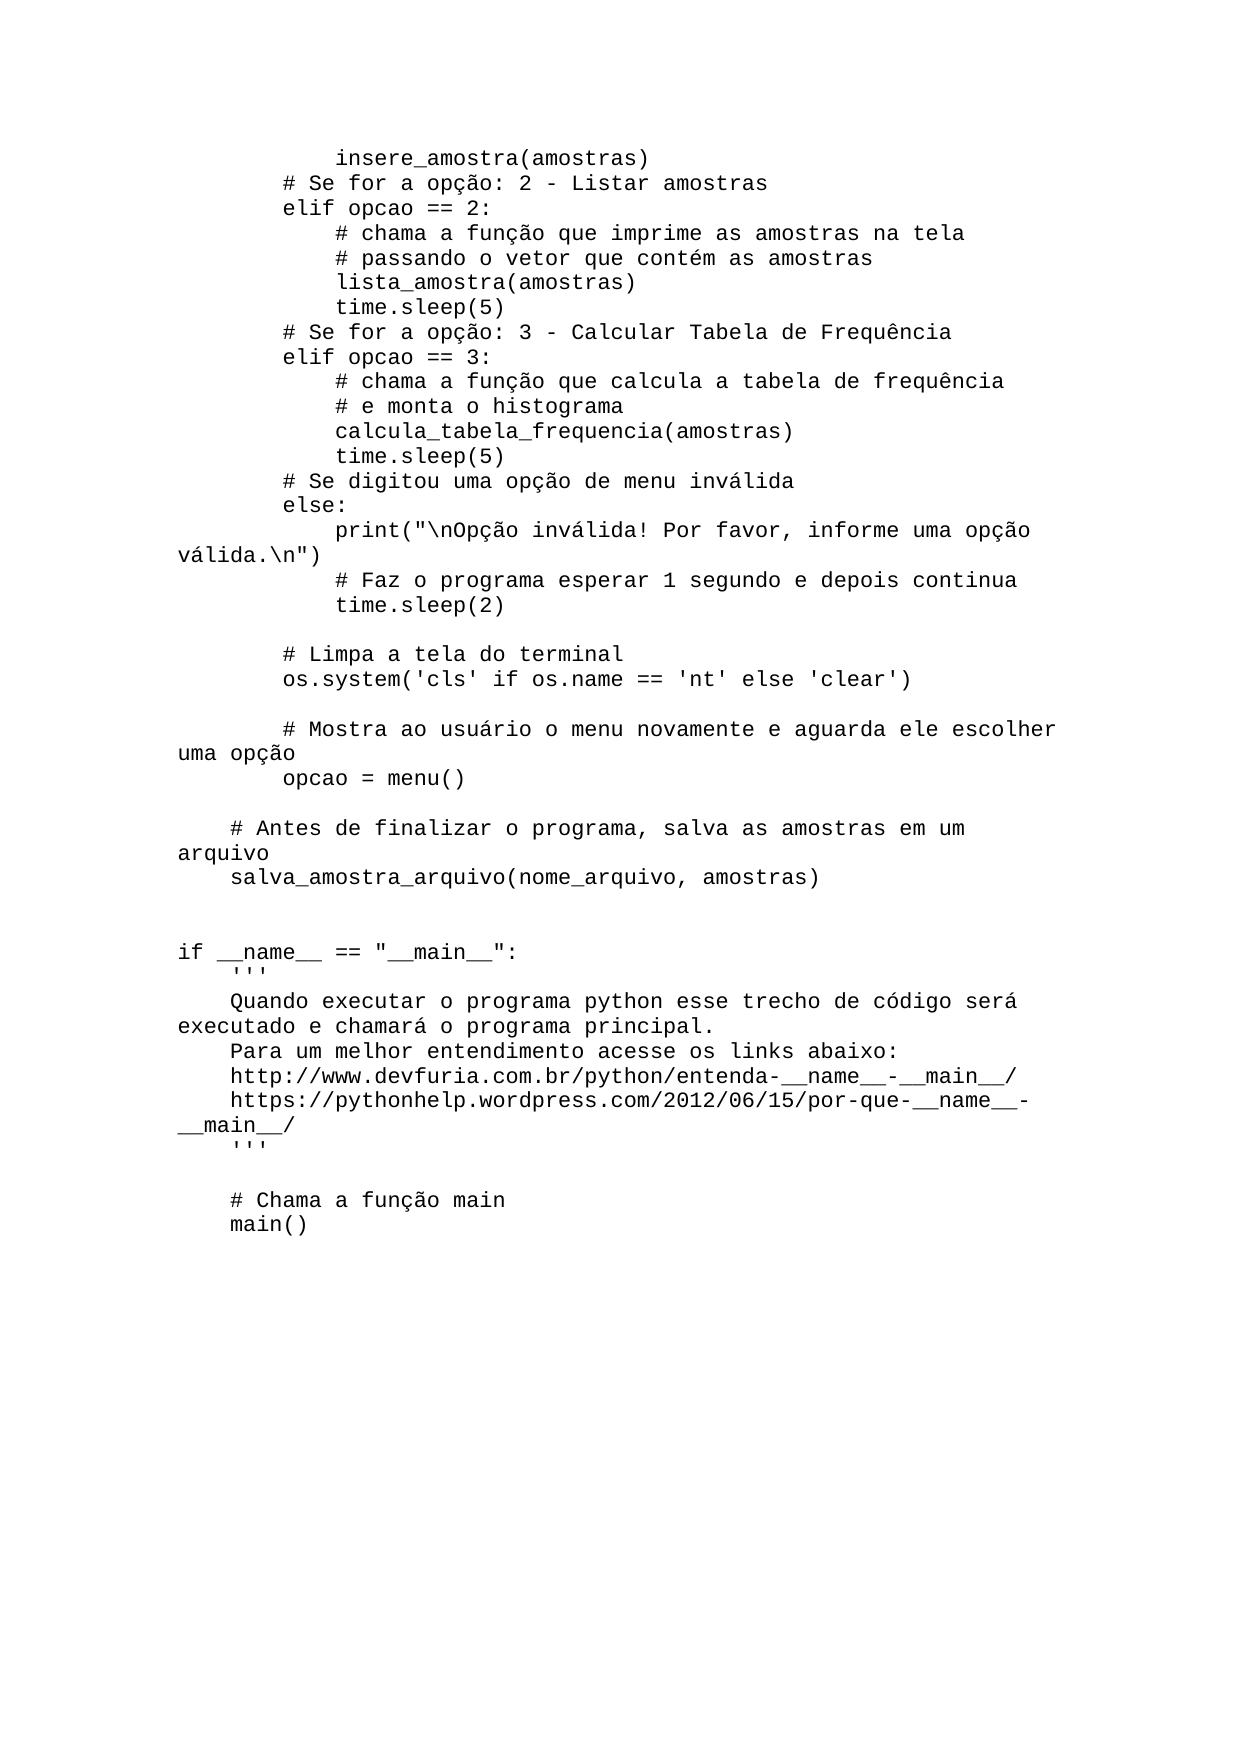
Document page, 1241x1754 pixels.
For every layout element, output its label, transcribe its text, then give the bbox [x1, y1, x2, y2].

text elif opcao == 3: [177, 346, 1063, 371]
text opcao = menu() [177, 767, 1063, 792]
text https://pythonhelp.wordpress.com/2012/06/15/por-que-__name__-__main__/ [177, 1090, 1063, 1139]
text # passando o vetor que contém as amostras [177, 247, 1063, 272]
text # Mostra ao usuário o menu novamente e aguarda ele escolher uma opção [177, 718, 1063, 767]
text print("\nOpção inválida! Por favor, informe uma opção válida.\n") [177, 519, 1063, 569]
text # e monta o histograma [177, 396, 1063, 420]
text calcula_tabela_frequencia(amostras) [177, 420, 1063, 445]
text elif opcao == 2: [177, 197, 1063, 222]
text # Antes de finalizar o programa, salva as amostras em um arquivo [177, 817, 1063, 867]
text insere_amostra(amostras) [177, 148, 1063, 172]
text # chama a função que imprime as amostras na tela [177, 222, 1063, 247]
text time.sleep(5) [177, 296, 1063, 321]
text # chama a função que calcula a tabela de frequência [177, 371, 1063, 396]
text ''' [177, 966, 1063, 991]
text ''' [177, 1139, 1063, 1164]
text Para um melhor entendimento acesse os links abaixo: [177, 1040, 1063, 1065]
text # Se digitou uma opção de menu inválida [177, 470, 1063, 495]
text # Limpa a tela do terminal [177, 643, 1063, 668]
text # Chama a função main [177, 1189, 1063, 1214]
text http://www.devfuria.com.br/python/entenda-__name__-__main__/ [177, 1065, 1063, 1090]
text lista_amostra(amostras) [177, 272, 1063, 296]
text if __name__ == "__main__": [177, 941, 1063, 966]
text Quando executar o programa python esse trecho de código será executado e chamará o programa principal. [177, 991, 1063, 1040]
text # Se for a opção: 3 - Calcular Tabela de Frequência [177, 321, 1063, 346]
text main() [177, 1214, 1063, 1238]
text salva_amostra_arquivo(nome_arquivo, amostras) [177, 867, 1063, 891]
text os.system('cls' if os.name == 'nt' else 'clear') [177, 668, 1063, 693]
text # Se for a opção: 2 - Listar amostras [177, 172, 1063, 197]
text else: [177, 495, 1063, 519]
text # Faz o programa esperar 1 segundo e depois continua [177, 569, 1063, 594]
text time.sleep(5) [177, 445, 1063, 470]
text time.sleep(2) [177, 594, 1063, 619]
